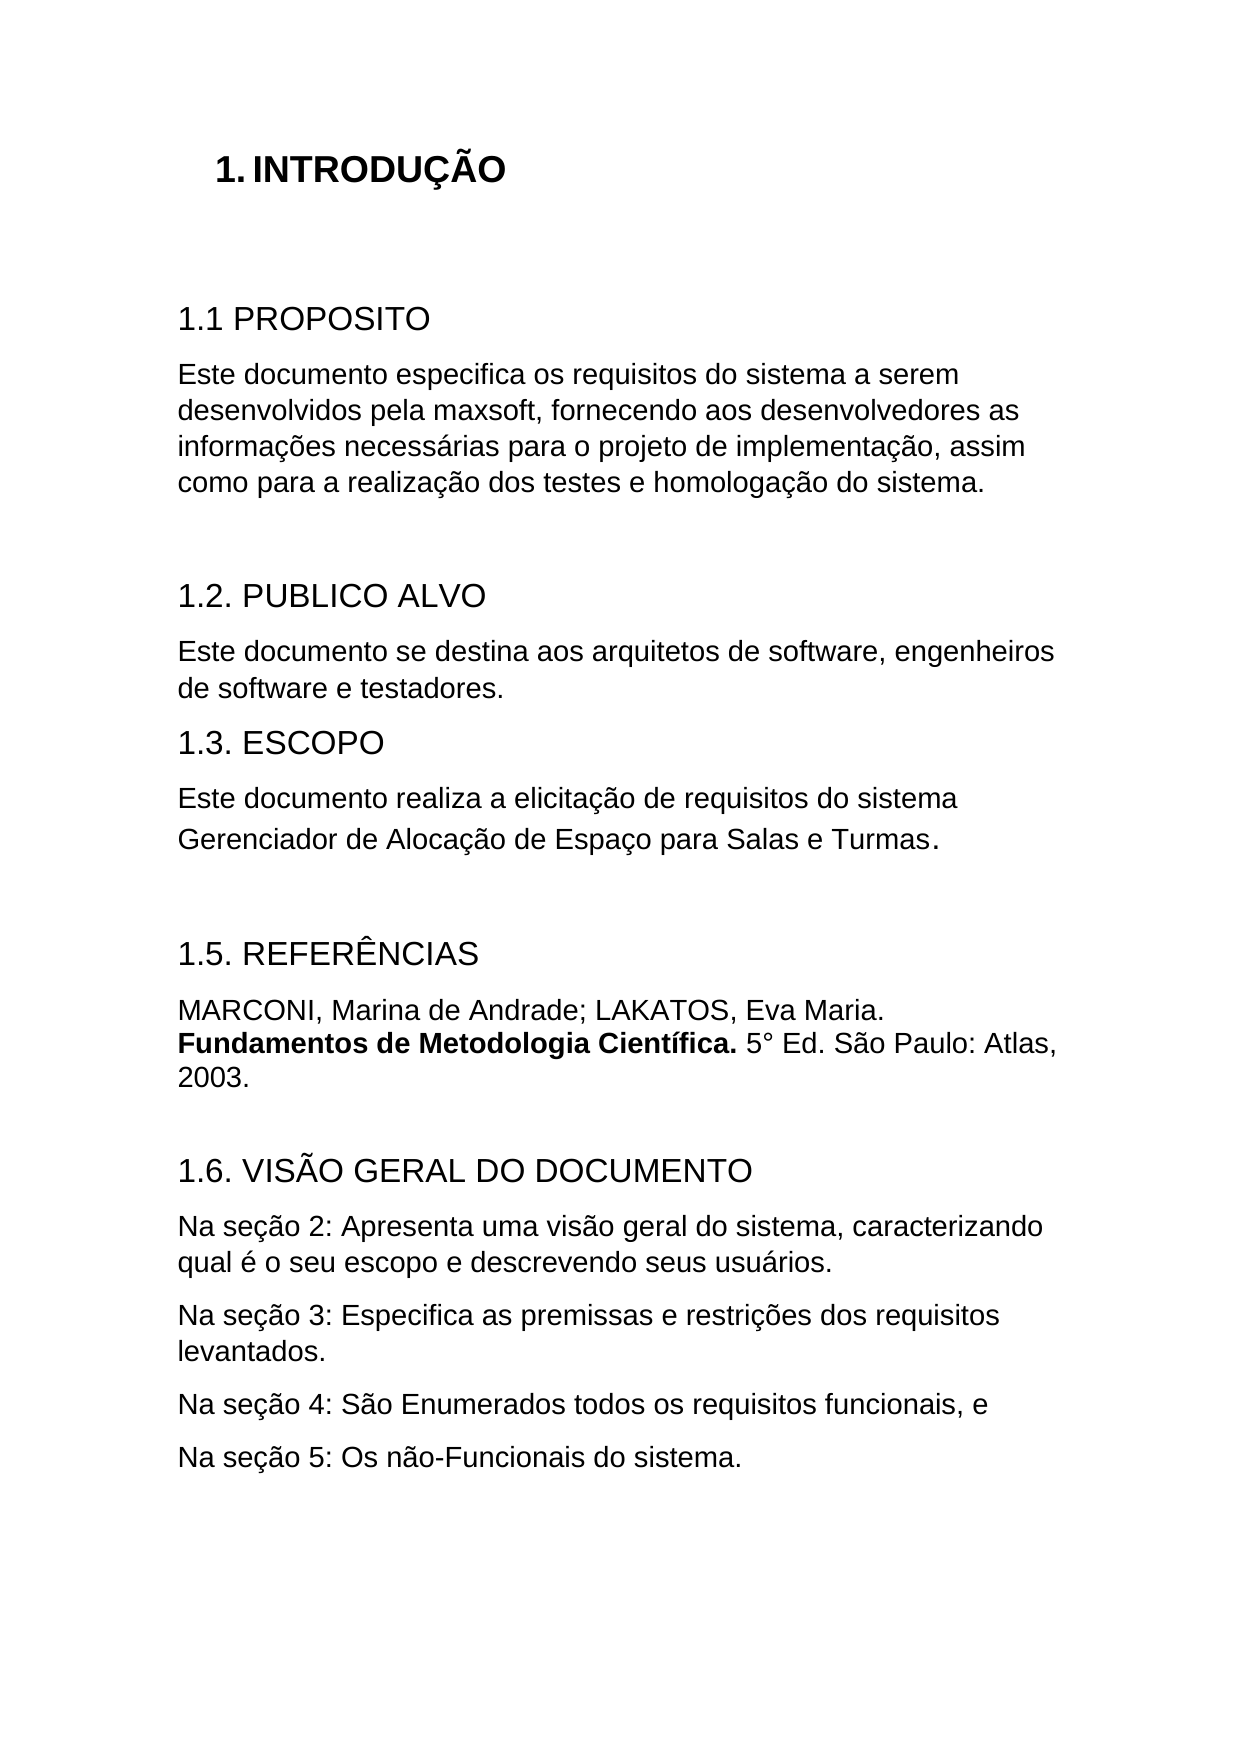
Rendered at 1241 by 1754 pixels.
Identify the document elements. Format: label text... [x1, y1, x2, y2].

text Na seção 2: Apresenta uma visão geral do sistema, caracterizando qual é o seu escopo e descrevendo seus usuários. [177, 1209, 1063, 1279]
text Na seção 3: Especifica as premissas e restrições dos requisitos levantados. [177, 1298, 1063, 1368]
text 1.5. REFERÊNCIAS [177, 934, 1063, 973]
text Na seção 5: Os não-Funcionais do sistema. [177, 1440, 1063, 1474]
text 1.1 PROPOSITO [177, 299, 1063, 337]
text Na seção 4: São Enumerados todos os requisitos funcionais, e [177, 1387, 1063, 1421]
text 1.6. VISÃO GERAL DO DOCUMENTO [177, 1151, 1063, 1190]
text Este documento especifica os requisitos do sistema a serem desenvolvidos pela maxsoft, fornecendo aos desenvolvedores as informações necessárias para o projeto de implementação, assim como para a realização dos testes e homologação do sistema. [177, 357, 1063, 499]
text Este documento realiza a elicitação de requisitos do sistema Gerenciador de Alocação de Espaço para Salas e Turmas. [177, 782, 1063, 857]
text 1.3. ESCOPO [177, 723, 1063, 762]
list INTRODUÇÃO [215, 148, 1063, 191]
text MARCONI, Marina de Andrade; LAKATOS, Eva Maria. Fundamentos de Metodologia Científica. 5° Ed. São Paulo: Atlas, 2003. [177, 992, 1063, 1093]
text 1.2. PUBLICO ALVO [177, 576, 1063, 615]
text Este documento se destina aos arquitetos de software, engenheiros de software e testadores. [177, 634, 1063, 704]
